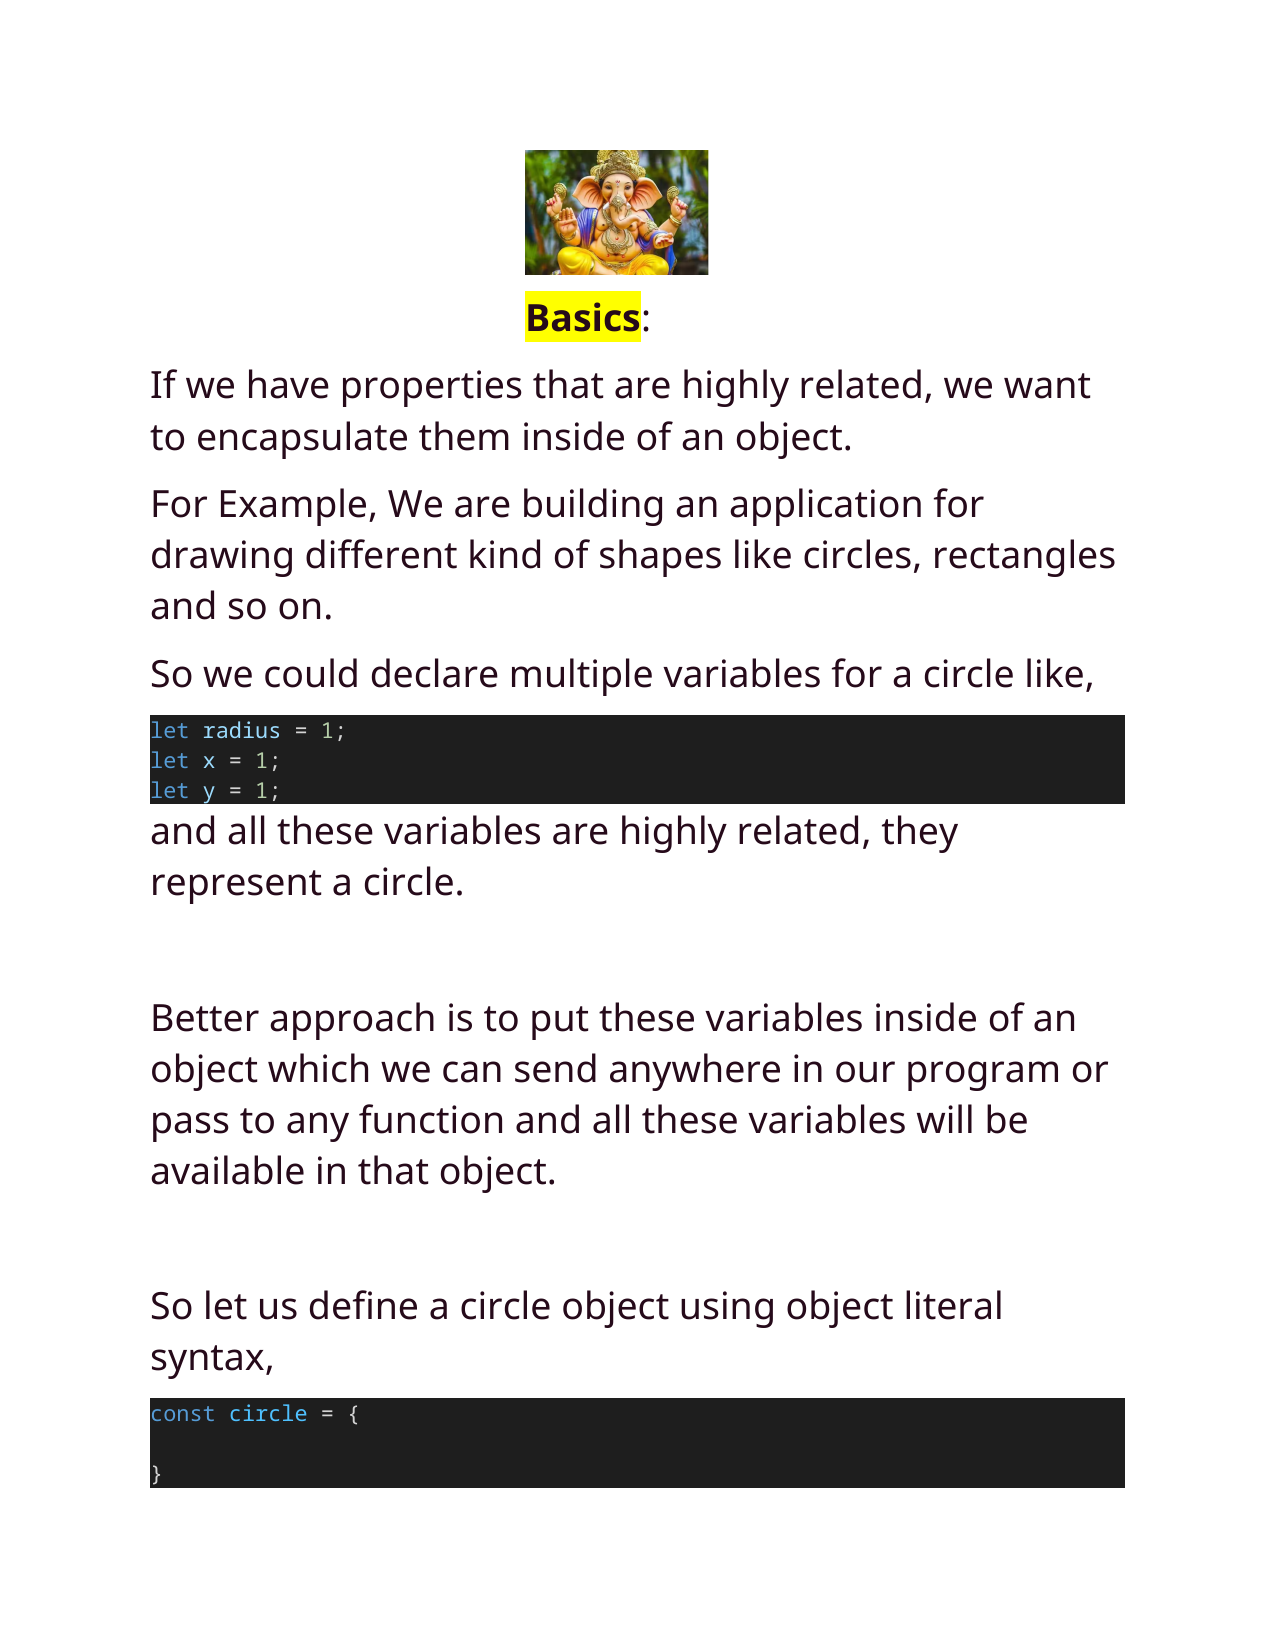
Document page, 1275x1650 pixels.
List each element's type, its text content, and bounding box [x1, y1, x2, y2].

text let x = 1; [150, 745, 1125, 775]
text } [150, 1458, 1125, 1488]
text let radius = 1; [150, 715, 1125, 745]
text Basics: [641, 291, 1125, 342]
text let y = 1; [150, 775, 1125, 804]
text Better approach is to put these variables inside of an object which we can send anywhere in our program or pass to any function and all these variables will be available in that object. [150, 991, 1125, 1195]
text const circle = { [150, 1398, 1125, 1428]
text So we could declare multiple variables for a circle like, [150, 647, 1125, 698]
text For Example, We are building an application for drawing different kind of shapes like circles, rectangles and so on. [150, 478, 1125, 631]
text and all these variables are highly related, they represent a circle. [150, 804, 1125, 907]
picture [525, 150, 709, 275]
text So let us define a circle object using object literal syntax, [150, 1279, 1125, 1382]
text If we have properties that are highly related, we want to encapsulate them inside of an object. [150, 359, 1125, 461]
